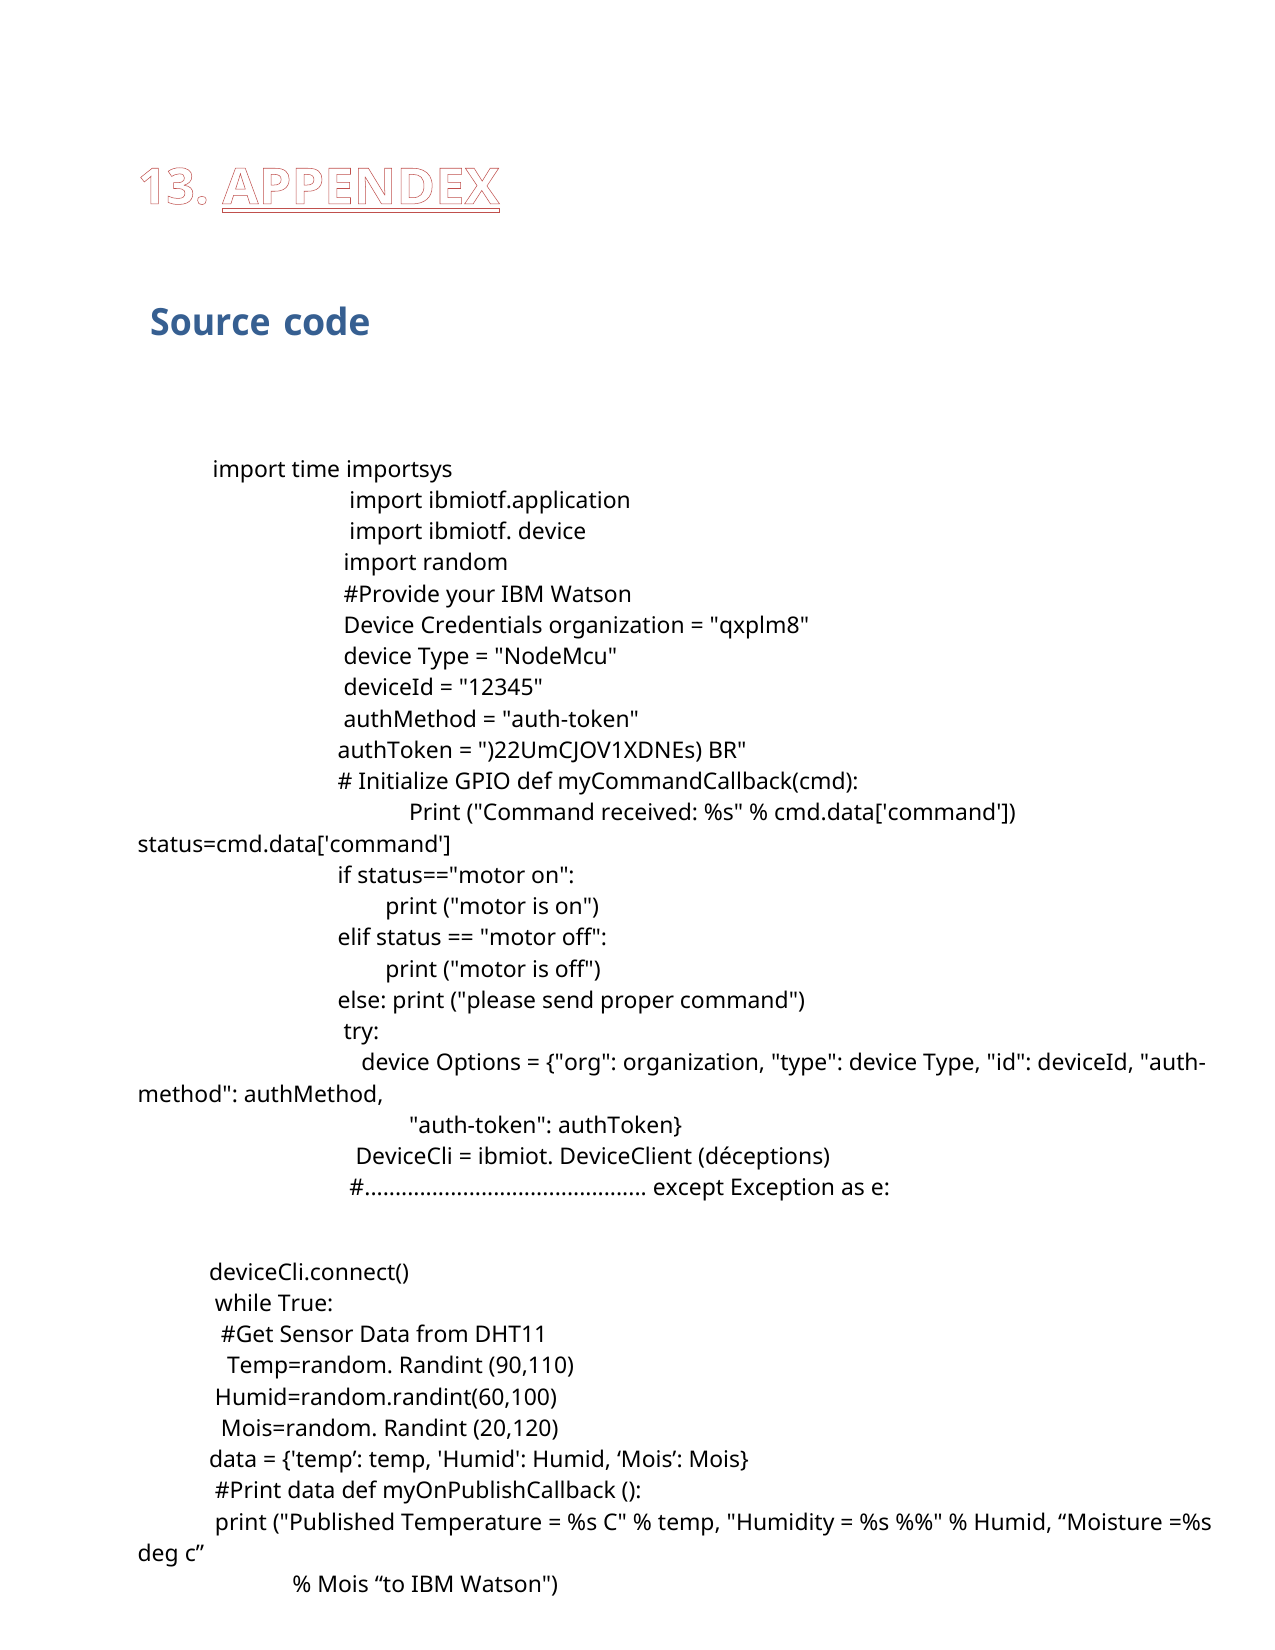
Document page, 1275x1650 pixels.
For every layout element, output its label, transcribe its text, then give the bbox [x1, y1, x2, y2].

text "auth-token": authToken} [137, 1109, 1242, 1140]
text authToken = ")22UmCJOV1XDNEs) BR" [137, 734, 1242, 765]
text DeviceCli = ibmiot. DeviceClient (déceptions) [137, 1140, 1242, 1171]
text print ("motor is off") [137, 953, 1242, 984]
text #Get Sensor Data from DHT11 [137, 1318, 1242, 1349]
text deviceCli.connect() [137, 1256, 1242, 1287]
text Print ("Command received: %s" % cmd.data['command']) status=cmd.data['command'] [137, 796, 1242, 859]
text else: print ("please send proper command") [137, 984, 1242, 1015]
text import ibmiotf. device [137, 515, 1242, 546]
subtitle Source code [150, 296, 1242, 347]
text import time importsys [137, 453, 1242, 484]
text authMethod = "auth-token" [137, 703, 1242, 734]
text data = {'temp’: temp, 'Humid': Humid, ‘Mois’: Mois} [137, 1443, 1242, 1474]
text device Options = {"org": organization, "type": device Type, "id": deviceId, "auth-method": authMethod, [137, 1046, 1242, 1109]
text device Type = "NodeMcu" [137, 640, 1242, 671]
text elif status == "motor off": [137, 921, 1242, 953]
text Temp=random. Randint (90,110) [137, 1349, 1242, 1381]
text if status=="motor on": [137, 859, 1242, 890]
text deviceId = "12345" [137, 671, 1242, 703]
text Device Credentials organization = "qxplm8" [137, 609, 1242, 640]
text import ibmiotf.application [137, 484, 1242, 515]
subtitle APPENDEX [137, 151, 1242, 219]
text % Mois “to IBM Watson") [137, 1568, 1242, 1599]
text #Provide your IBM Watson [137, 578, 1242, 609]
text print ("motor is on") [137, 890, 1242, 921]
text while True: [137, 1287, 1242, 1318]
text try: [137, 1015, 1242, 1046]
text Mois=random. Randint (20,120) [137, 1412, 1242, 1443]
text #Print data def myOnPublishCallback (): [137, 1474, 1242, 1506]
text print ("Published Temperature = %s C" % temp, "Humidity = %s %%" % Humid, “Moisture =%s deg c” [137, 1506, 1242, 1568]
text # Initialize GPIO def myCommandCallback(cmd): [137, 765, 1242, 796]
text Humid=random.randint(60,100) [137, 1381, 1242, 1412]
text import random [137, 546, 1242, 578]
text #.............................................. except Exception as e: [137, 1171, 1242, 1203]
